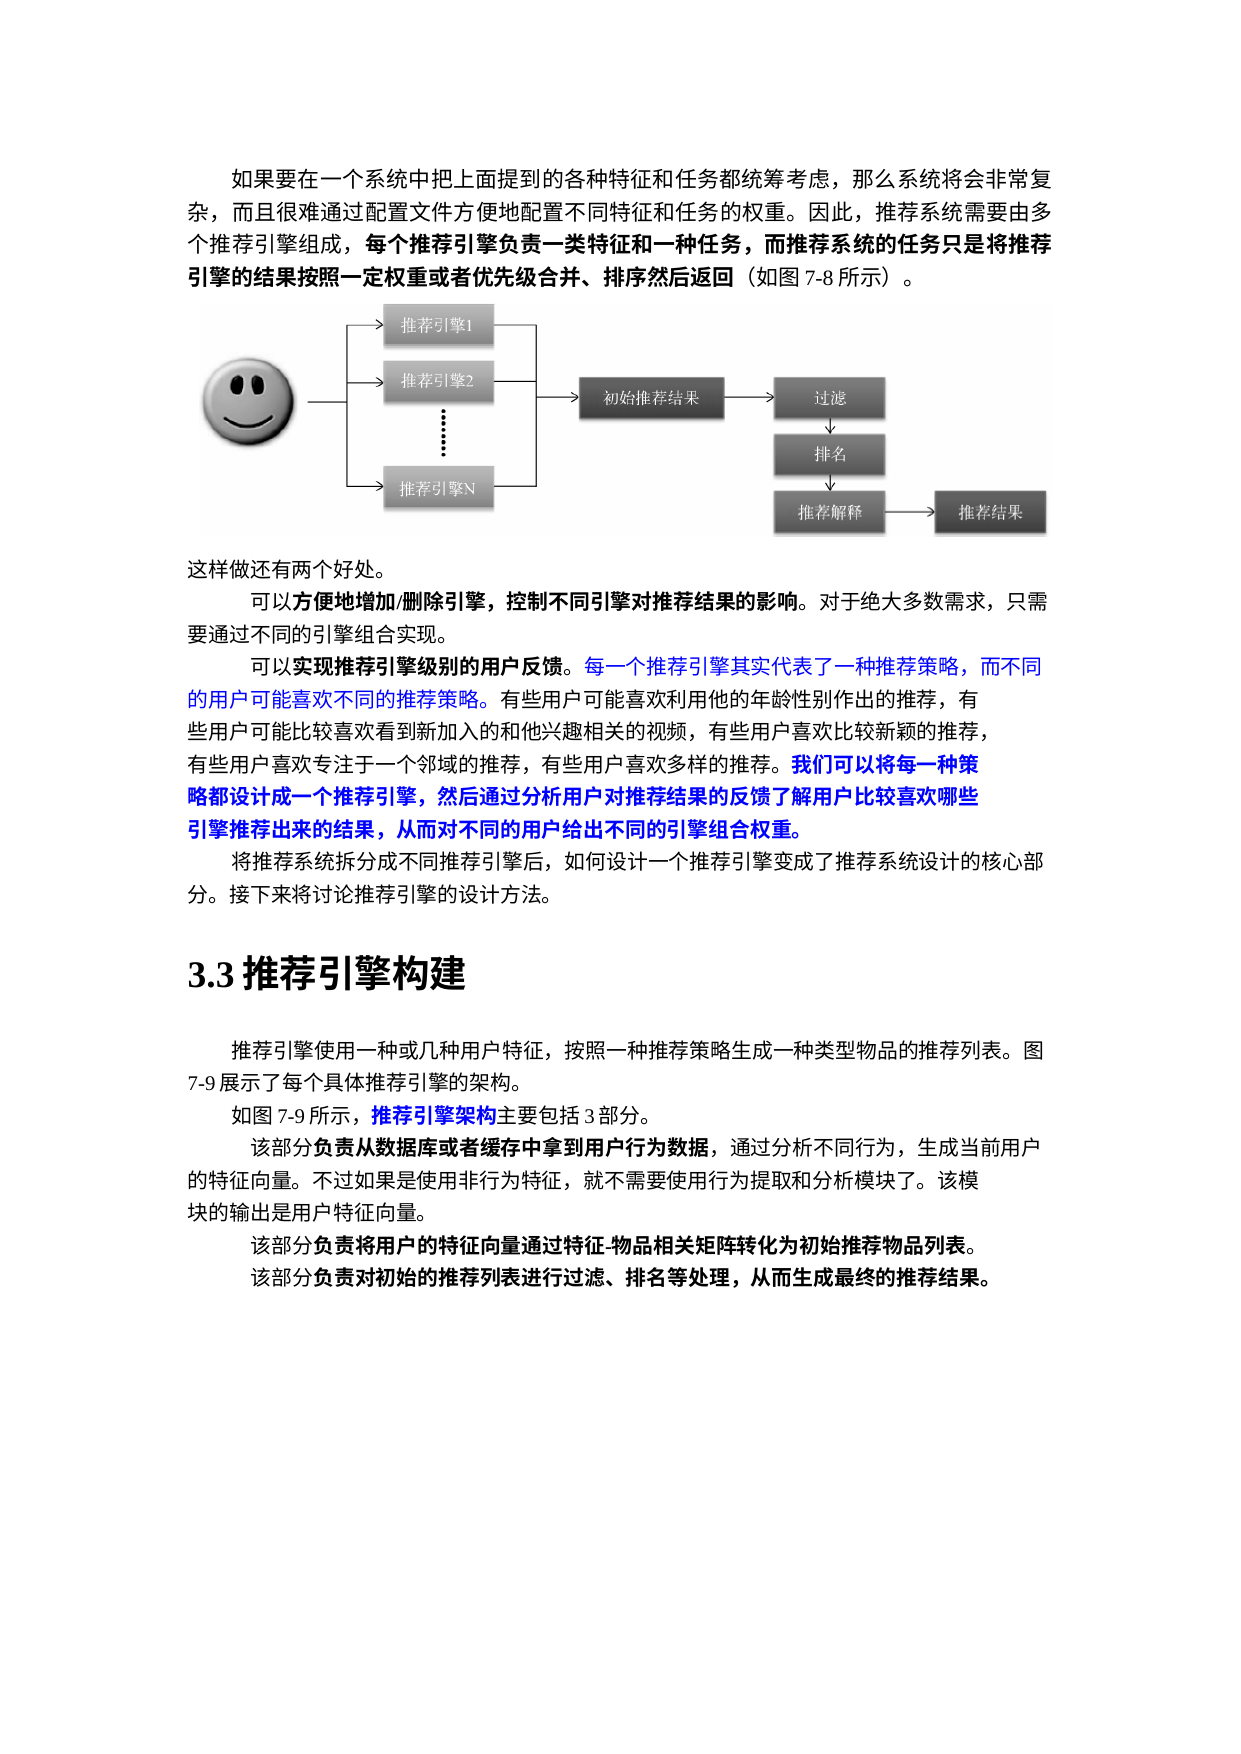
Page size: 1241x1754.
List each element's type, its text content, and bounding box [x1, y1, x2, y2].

text 这样做还有两个好处。 [187, 552, 1053, 584]
picture [187, 292, 1052, 541]
text 引擎推荐出来的结果，从而对不同的用户给出不同的引擎组合权重。 [187, 812, 1053, 844]
text 将推荐系统拆分成不同推荐引擎后，如何设计一个推荐引擎变成了推荐系统设计的核心部 [187, 844, 1053, 877]
text  该部分负责将用户的特征向量通过特征-物品相关矩阵转化为初始推荐物品列表。 [187, 1228, 1053, 1260]
text 推荐引擎使用一种或几种用户特征，按照一种推荐策略生成一种类型物品的推荐列表。图7-9展示了每个具体推荐引擎的架构。 [187, 1033, 1053, 1098]
list 分。接下来将讨论推荐引擎的设计方法。 [187, 877, 1053, 909]
text  可以方便地增加/删除引擎，控制不同引擎对推荐结果的影响。对于绝大多数需求，只需要通过不同的引擎组合实现。 [187, 584, 1053, 649]
text 有些用户喜欢专注于一个邻域的推荐，有些用户喜欢多样的推荐。我们可以将每一种策 [187, 747, 1053, 779]
text 如图7-9所示，推荐引擎架构主要包括3部分。 [187, 1098, 1053, 1130]
text  该部分负责对初始的推荐列表进行过滤、排名等处理，从而生成最终的推荐结果。 [187, 1260, 1053, 1293]
text 的用户可能喜欢不同的推荐策略。有些用户可能喜欢利用他的年龄性别作出的推荐，有 [187, 682, 1053, 714]
subtitle 3.3推荐引擎构建 [187, 939, 1053, 1004]
text  可以实现推荐引擎级别的用户反馈。每一个推荐引擎其实代表了一种推荐策略，而不同 [187, 649, 1053, 682]
list 如果要在一个系统中把上面提到的各种特征和任务都统筹考虑，那么系统将会非常复杂，而且很难通过配置文件方便地配置不同特征和任务的权重。因此，推荐系统需要由多个推荐引擎组成，每个推荐引擎负责一类特征和一种任务，而推荐系统的任务只是将推荐引擎的结果按照一定权重或者优先级合并、排序然后返回（如图7-8所示）。 [187, 162, 1053, 292]
text  该部分负责从数据库或者缓存中拿到用户行为数据，通过分析不同行为，生成当前用户 [187, 1130, 1053, 1163]
text 些用户可能比较喜欢看到新加入的和他兴趣相关的视频，有些用户喜欢比较新颖的推荐， [187, 714, 1053, 747]
text 的特征向量。不过如果是使用非行为特征，就不需要使用行为提取和分析模块了。该模 [187, 1163, 1053, 1195]
text 略都设计成一个推荐引擎，然后通过分析用户对推荐结果的反馈了解用户比较喜欢哪些 [187, 779, 1053, 812]
text 块的输出是用户特征向量。 [187, 1195, 1053, 1228]
